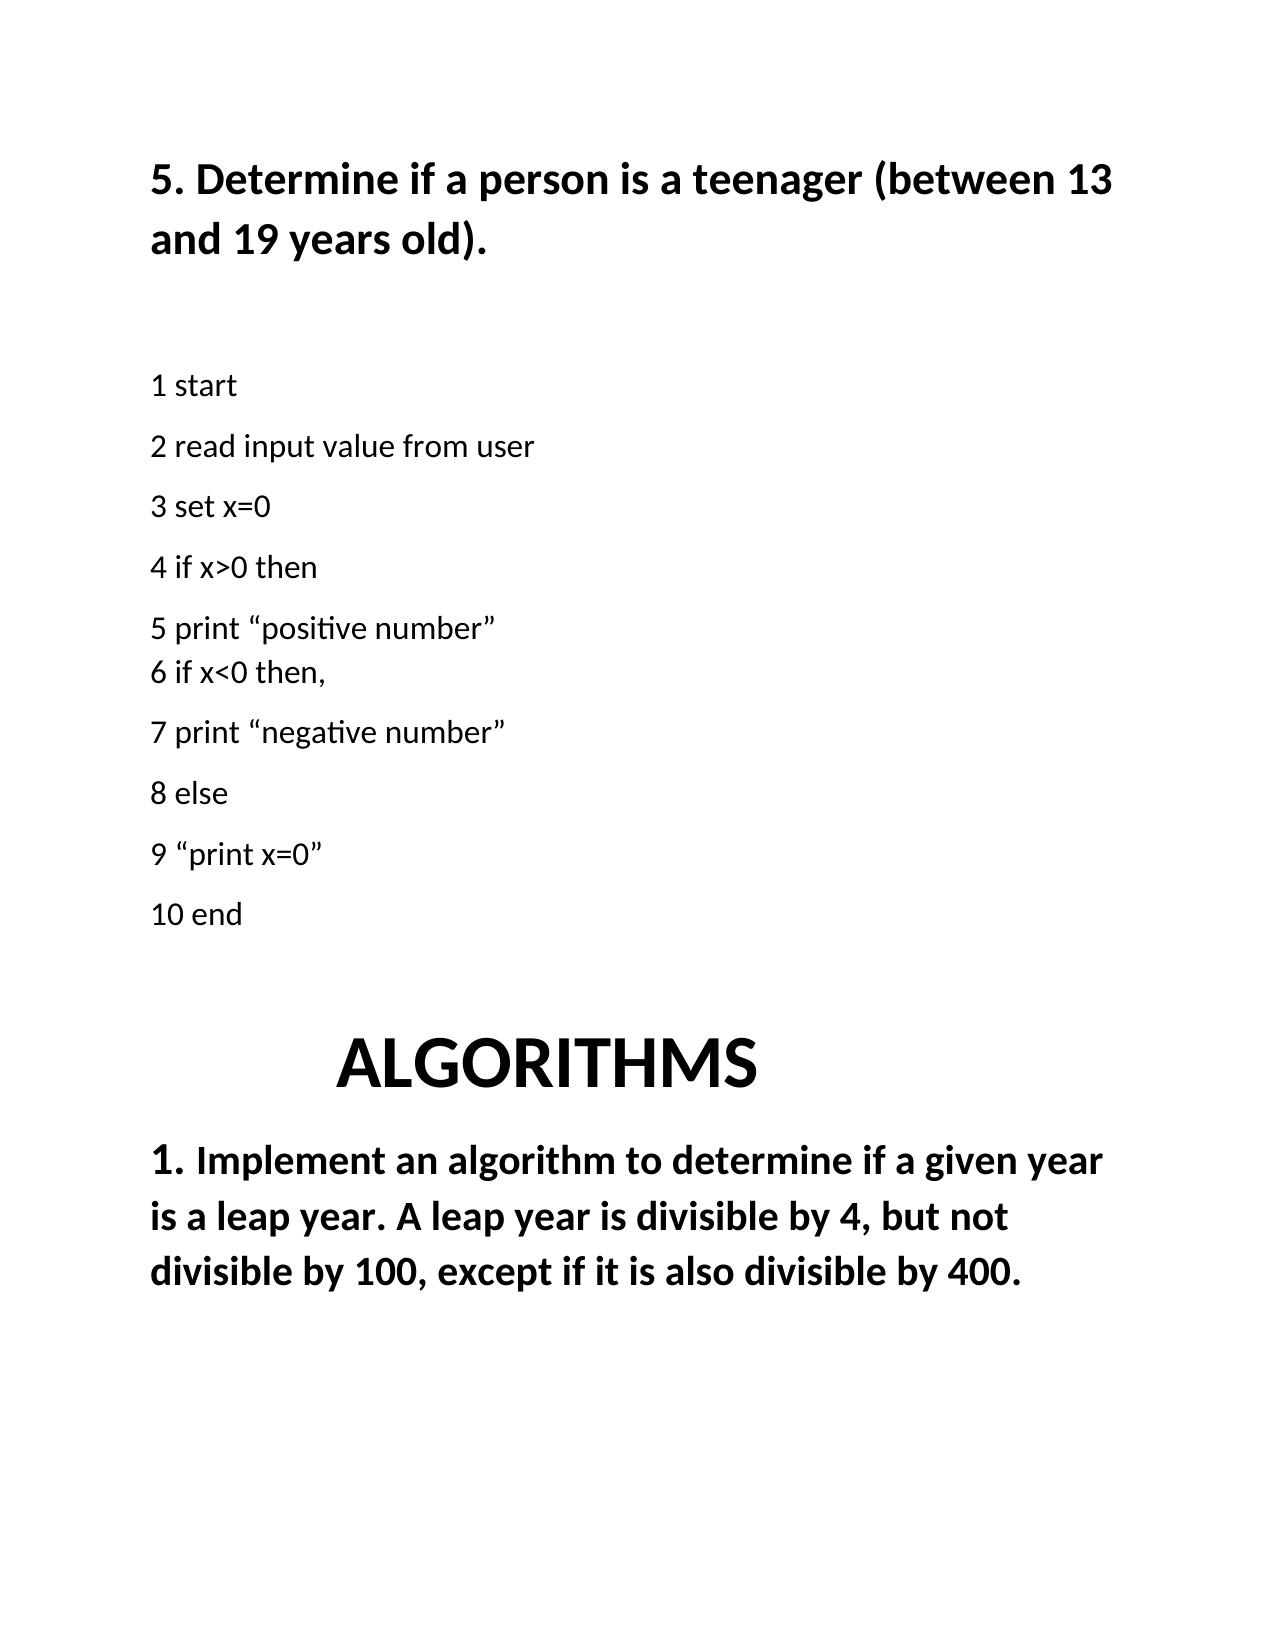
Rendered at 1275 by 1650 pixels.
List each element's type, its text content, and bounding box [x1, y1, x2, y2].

text 4 if x>0 then [150, 546, 1125, 587]
text 5 print “positive number” 6 if x<0 then, [150, 607, 1125, 691]
text 10 end [150, 893, 1125, 934]
text 7 print “negative number” [150, 711, 1125, 752]
text 9 “print x=0” [150, 833, 1125, 873]
text 3 set x=0 [150, 486, 1125, 526]
text 8 else [150, 772, 1125, 813]
text 1. Implement an algorithm to determine if a given year is a leap year. A leap year is divisible by 4, but not divisible by 100, except if it is also divisible by 400. [150, 1130, 1125, 1296]
text 1 start [150, 364, 1125, 405]
text ALGORITHMS [150, 1014, 1125, 1106]
text 2 read input value from user [150, 425, 1125, 466]
text 5. Determine if a person is a teenager (between 13 and 19 years old). [150, 150, 1125, 266]
